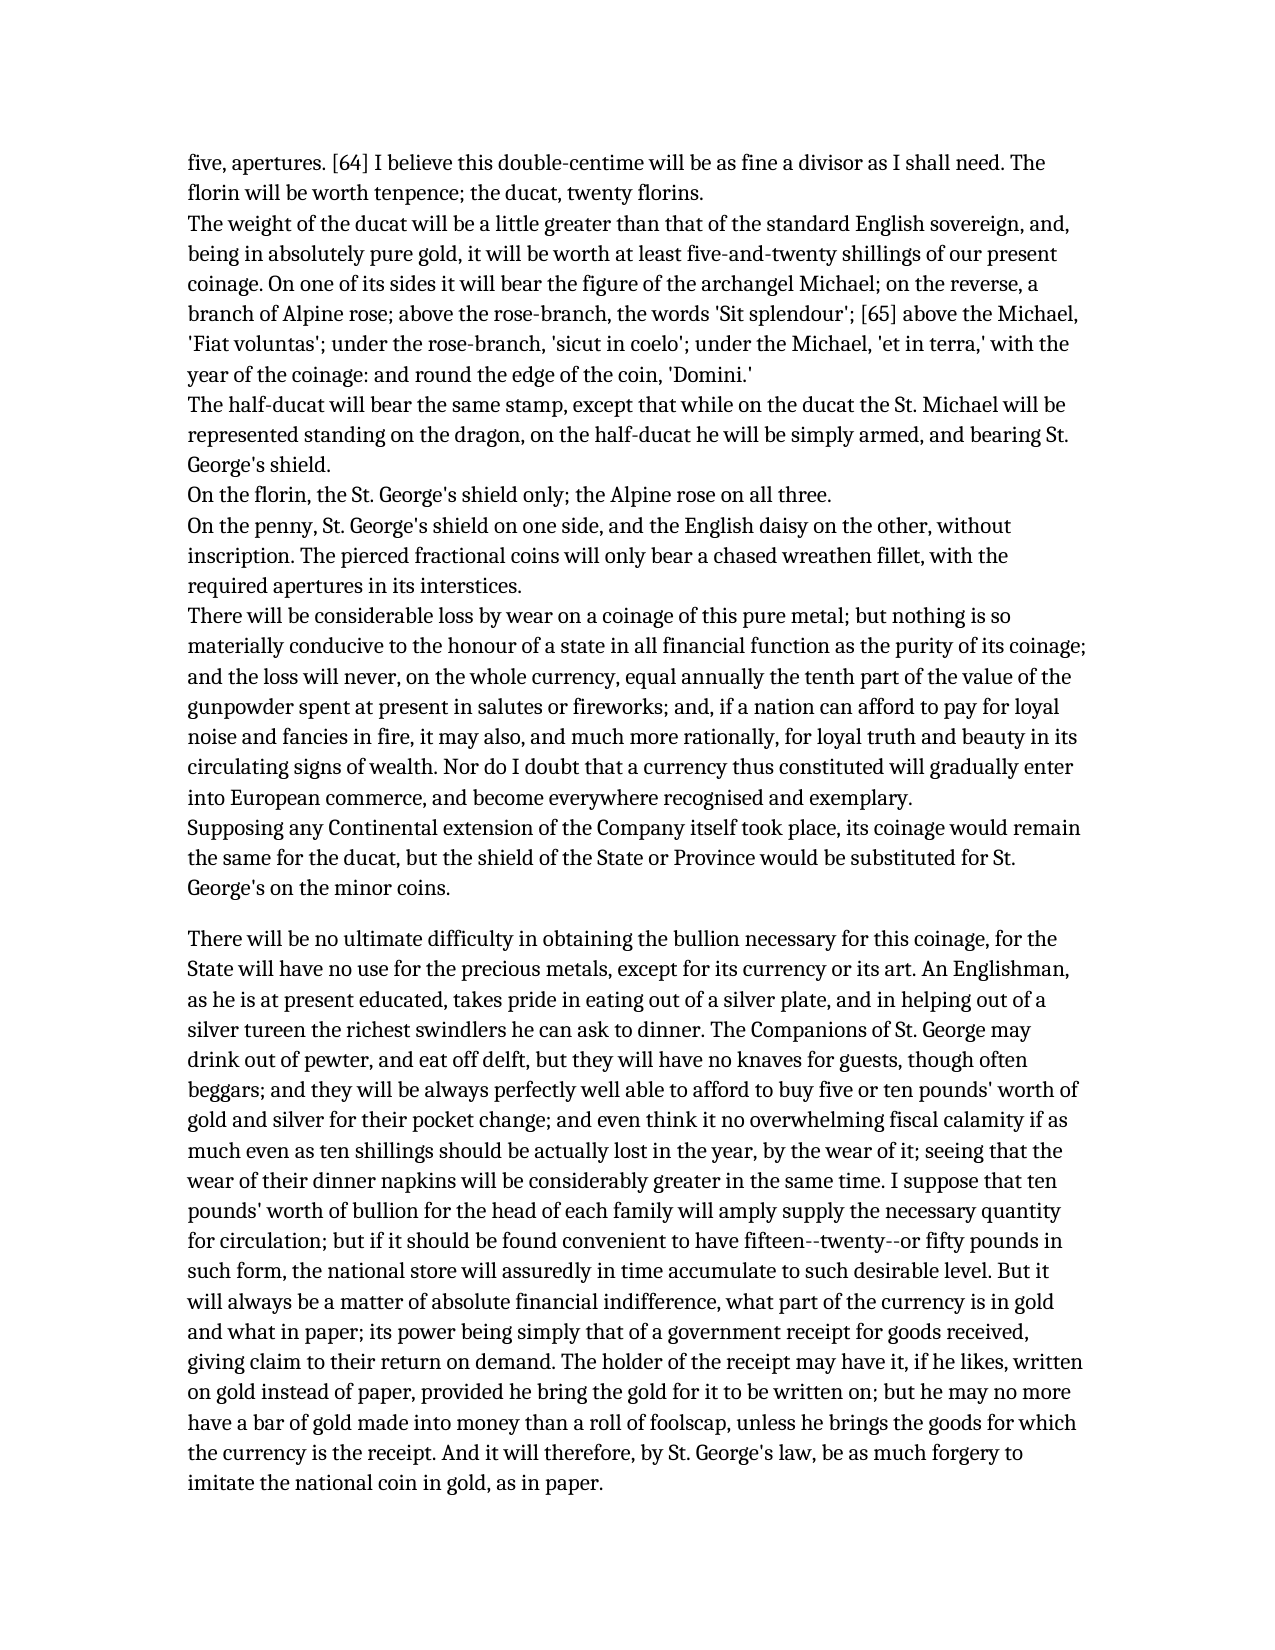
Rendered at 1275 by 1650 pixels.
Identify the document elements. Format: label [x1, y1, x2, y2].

text [187, 150, 1087, 901]
text [187, 926, 1087, 1496]
